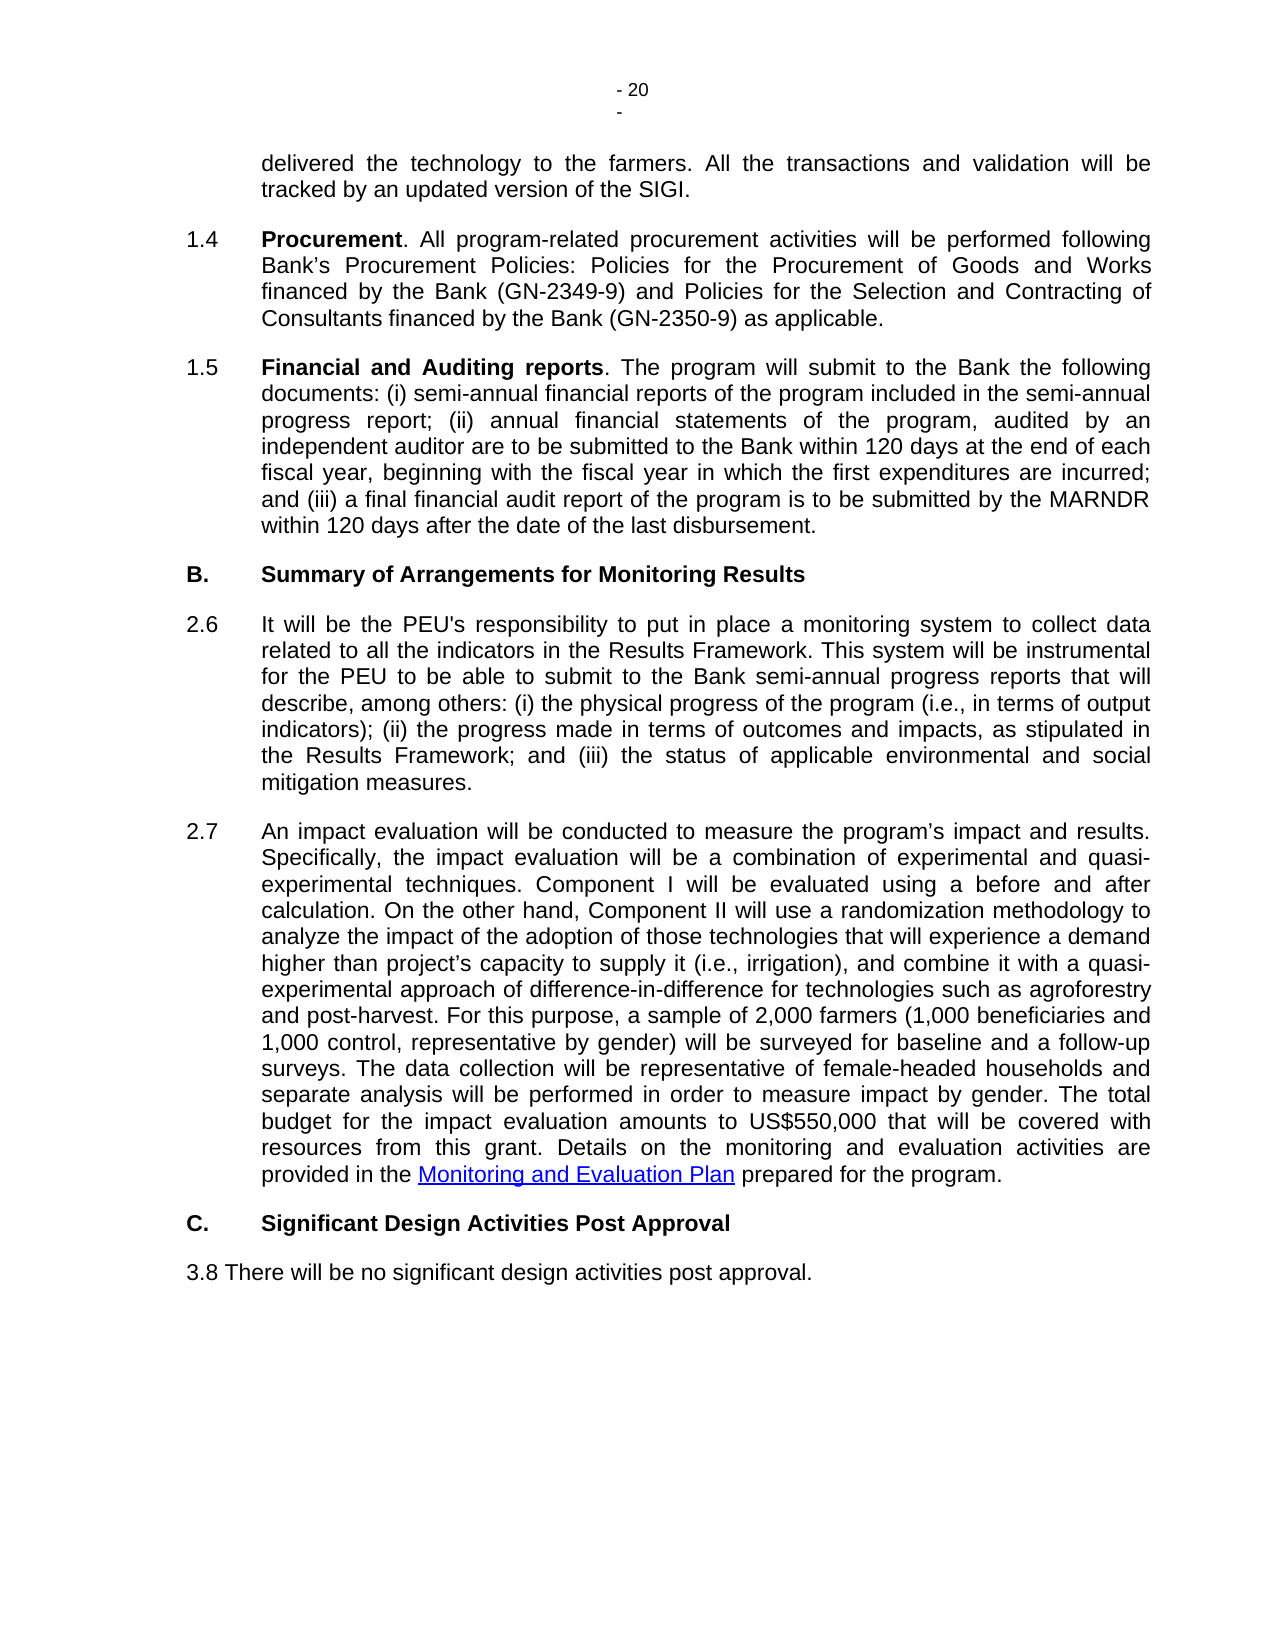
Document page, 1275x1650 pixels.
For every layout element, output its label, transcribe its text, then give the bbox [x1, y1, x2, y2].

list It will be the PEU's responsibility to put in place a monitoring system to collect data related to all the indicators in the Results Framework. This system will be instrumental for the PEU to be able to submit to the Bank semi-annual progress reports that will describe, among others: (i) the physical progress of the program (i.e., in terms of output indicators); (ii) the progress made in terms of outcomes and impacts, as stipulated in the Results Framework; and (iii) the status of applicable environmental and social mitigation measures. [186, 611, 1152, 795]
subtitle Significant Design Activities Post Approval [105, 1210, 1152, 1236]
list An impact evaluation will be conducted to measure the program’s impact and results. Specifically, the impact evaluation will be a combination of experimental and quasi-experimental techniques. Component I will be evaluated using a before and after calculation. On the other hand, Component II will use a randomization methodology to analyze the impact of the adoption of those technologies that will experience a demand higher than project’s capacity to supply it (i.e., irrigation), and combine it with a quasi-experimental approach of difference-in-difference for technologies such as agroforestry and post-harvest. For this purpose, a sample of 2,000 farmers (1,000 beneficiaries and 1,000 control, representative by gender) will be surveyed for baseline and a follow-up surveys. The data collection will be representative of female-headed households and separate analysis will be performed in order to measure impact by gender. The total budget for the impact evaluation amounts to US$550,000 that will be covered with resources from this grant. Details on the monitoring and evaluation activities are provided in the Monitoring and Evaluation Plan prepared for the program. [186, 818, 1152, 1187]
text delivered the technology to the farmers. All the transactions and validation will be tracked by an updated version of the SIGI. [261, 150, 1152, 203]
list Financial and Auditing reports. The program will submit to the Bank the following documents: (i) semi-annual financial reports of the program included in the semi-annual progress report; (ii) annual financial statements of the program, audited by an independent auditor are to be submitted to the Bank within 120 days at the end of each fiscal year, beginning with the fiscal year in which the first expenditures are incurred; and (iii) a final financial audit report of the program is to be submitted by the MARNDR within 120 days after the date of the last disbursement. [186, 354, 1152, 538]
text 3.8 There will be no significant design activities post approval. [105, 1259, 1152, 1285]
subtitle Summary of Arrangements for Monitoring Results [105, 561, 1152, 588]
list Procurement. All program-related procurement activities will be performed following Bank’s Procurement Policies: Policies for the Procurement of Goods and Works financed by the Bank (GN-2349-9) and Policies for the Selection and Contracting of Consultants financed by the Bank (GN-2350-9) as applicable. [186, 226, 1152, 331]
